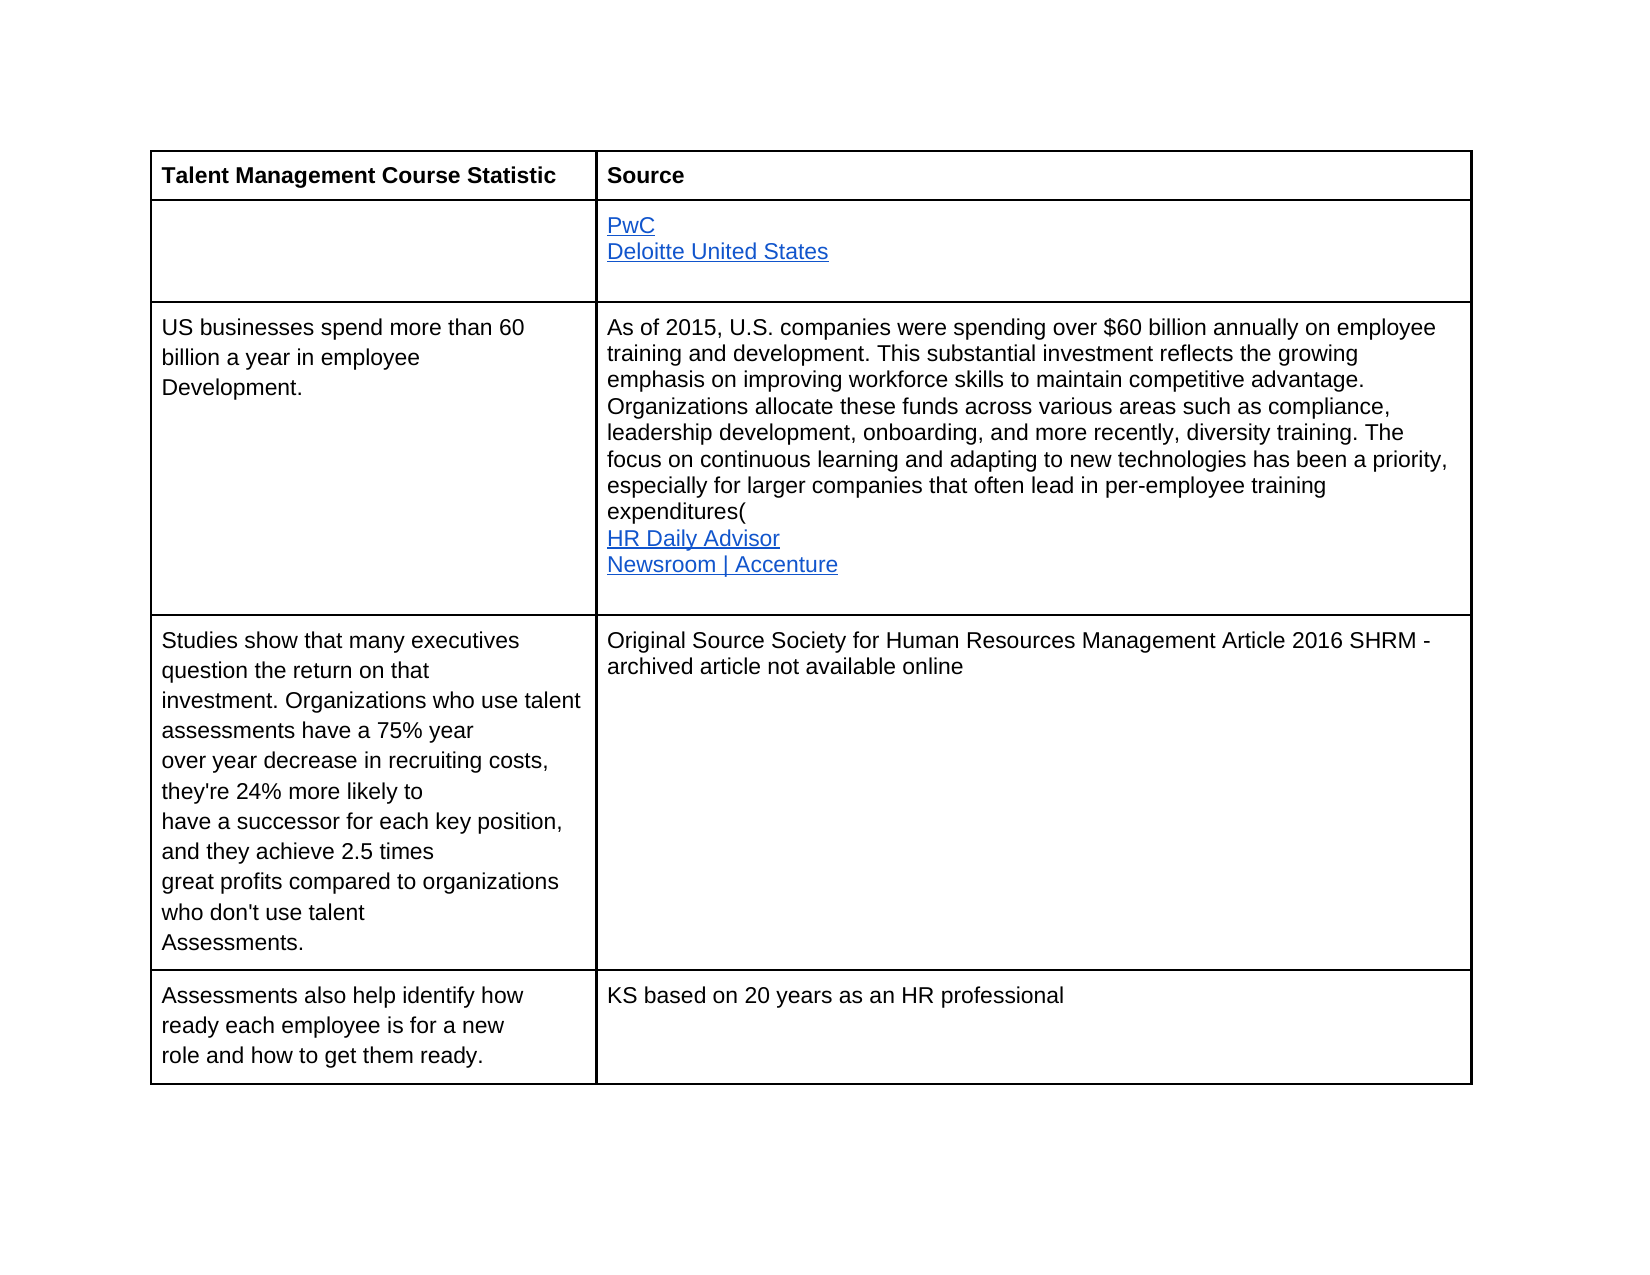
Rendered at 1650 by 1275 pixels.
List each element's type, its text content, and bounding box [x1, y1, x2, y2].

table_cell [598, 201, 1470, 301]
table_cell Assessments also help identify how ready each employee is for a new role and how to get them ready. [152, 971, 595, 1083]
table_cell KS based on 20 years as an HR professional [598, 971, 1470, 1083]
table_cell As of 2015, U.S. companies were spending over $60 billion annually on employee training and development. This substantial investment reflects the growing emphasis on improving workforce skills to maintain competitive advantage. Organizations allocate these funds across various areas such as compliance, leadership development, onboarding, and more recently, diversity training. The focus on continuous learning and adapting to new technologies has been a priority, especially for larger companies that often lead in per-employee training expenditures​( HR Daily Advisor Newsroom | Accenture [598, 303, 1470, 614]
table_header Talent Management Course Statistic [152, 152, 595, 199]
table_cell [152, 201, 595, 301]
table_cell Studies show that many executives question the return on that investment. Organizations who use talent assessments have a 75% year over year decrease in recruiting costs, they're 24% more likely to have a successor for each key position, and they achieve 2.5 times great profits compared to organizations who don't use talent Assessments. [152, 616, 595, 969]
table_cell US businesses spend more than 60 billion a year in employee Development. [152, 303, 595, 614]
table_header Source [598, 152, 1470, 199]
table_cell Original Source Society for Human Resources Management Article 2016 SHRM - archived article not available online [598, 616, 1470, 969]
